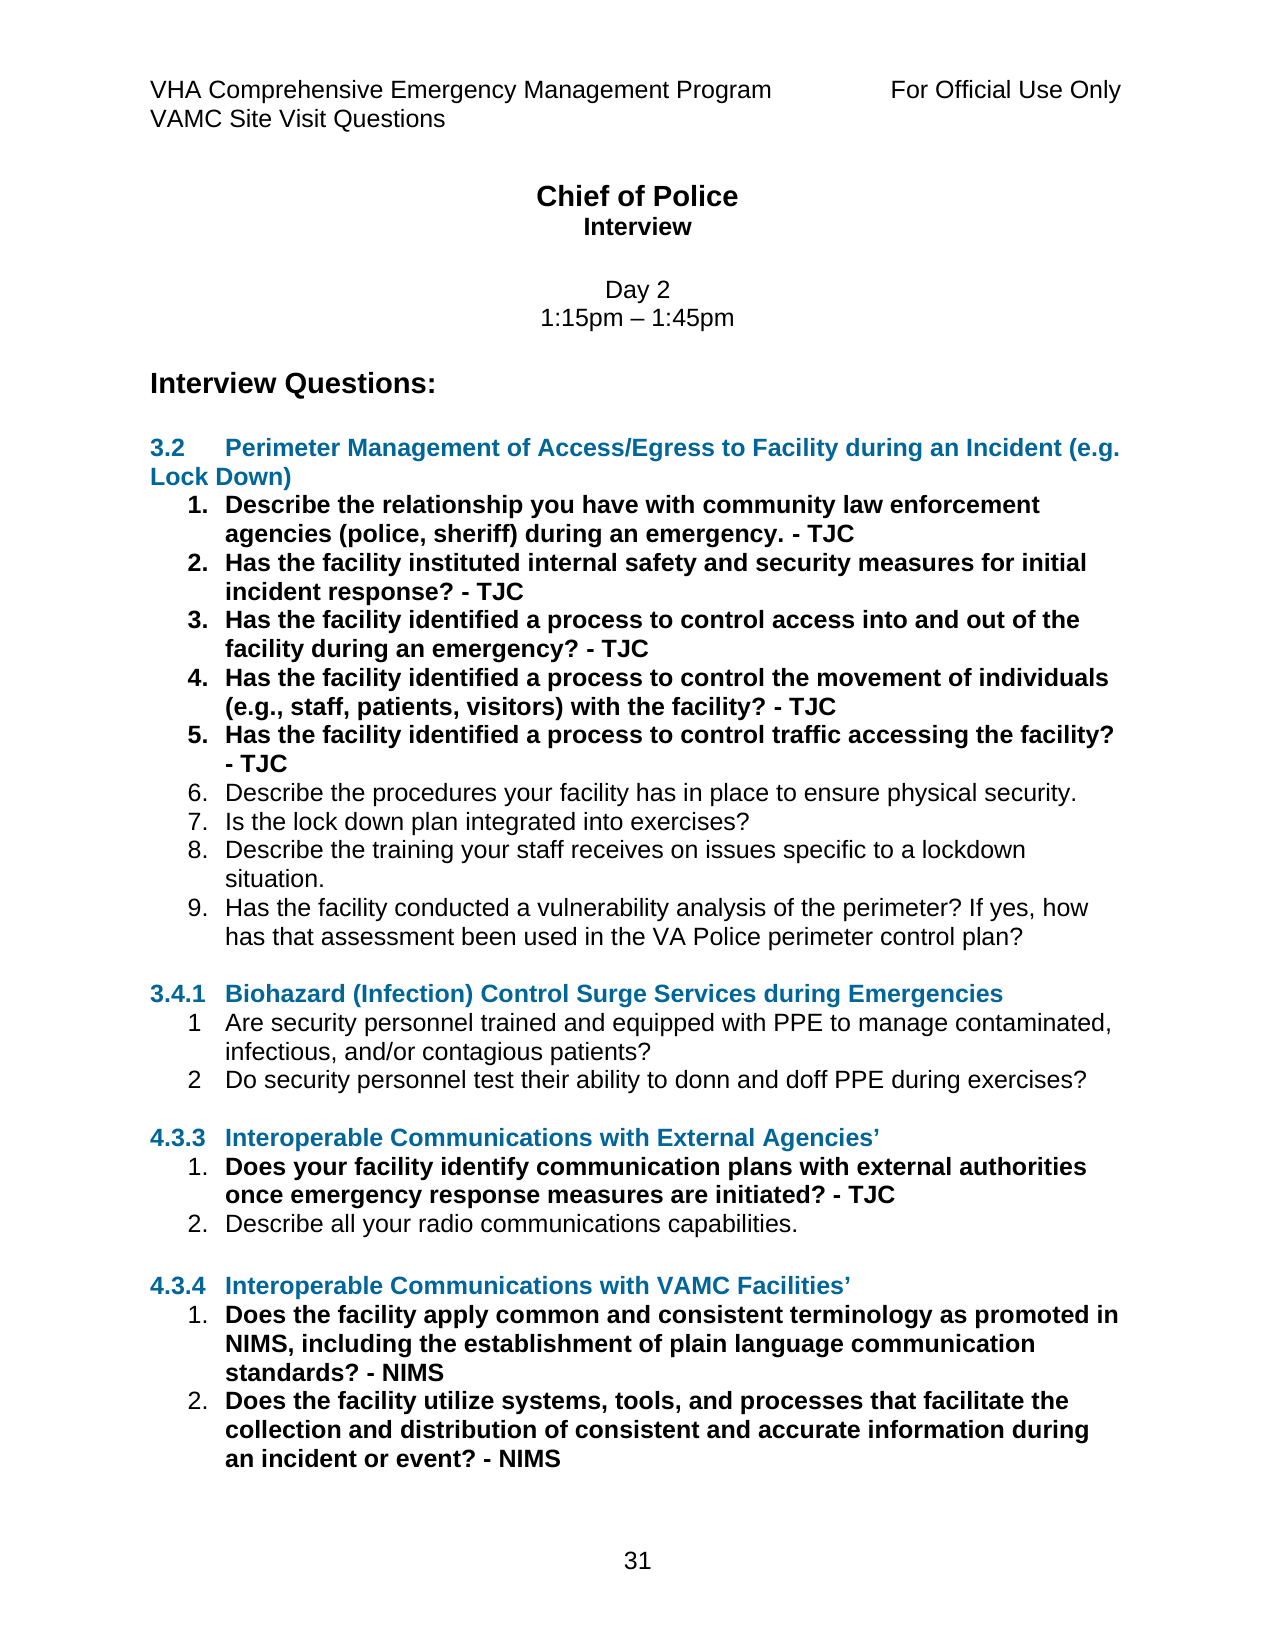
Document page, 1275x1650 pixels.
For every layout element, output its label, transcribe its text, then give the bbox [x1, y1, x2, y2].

list Describe the relationship you have with community law enforcement agencies (police, sheriff) during an emergency. - TJC [187, 490, 1125, 548]
list Does your facility identify communication plans with external authorities once emergency response measures are initiated? - TJC [187, 1151, 1125, 1209]
text Interview Questions: [150, 366, 1125, 399]
text Interview [150, 212, 1125, 241]
list Has the facility identified a process to control the movement of individuals (e.g., staff, patients, visitors) with the facility? - TJC [187, 663, 1125, 720]
list Describe all your radio communications capabilities. [187, 1209, 1125, 1238]
list Has the facility instituted internal safety and security measures for initial incident response? - TJC [187, 548, 1125, 605]
list Has the facility conducted a vulnerability analysis of the perimeter? If yes, how has that assessment been used in the VA Police perimeter control plan? [187, 893, 1125, 950]
list Are security personnel trained and equipped with PPE to manage contaminated, infectious, and/or contagious patients? [187, 1008, 1125, 1065]
text 4.3.3 Interoperable Communications with External Agencies’ [150, 1123, 1125, 1151]
list Is the lock down plan integrated into exercises? [187, 806, 1125, 835]
list Has the facility identified a process to control access into and out of the facility during an emergency? - TJC [187, 605, 1125, 663]
list Has the facility identified a process to control traffic accessing the facility? - TJC [187, 720, 1125, 778]
list Does the facility apply common and consistent terminology as promoted in NIMS, including the establishment of plain language communication standards? - NIMS [187, 1300, 1125, 1386]
list Biohazard (Infection) Control Surge Services during Emergencies [150, 979, 1125, 1008]
list Describe the procedures your facility has in place to ensure physical security. [187, 778, 1125, 806]
text 1:15pm – 1:45pm [150, 303, 1125, 332]
text 3.2 Perimeter Management of Access/Egress to Facility during an Incident (e.g. Lock Down) [150, 433, 1125, 490]
text Chief of Police [150, 179, 1125, 212]
text Day 2 [150, 274, 1125, 303]
list Does the facility utilize systems, tools, and processes that facilitate the collection and distribution of consistent and accurate information during an incident or event? - NIMS [187, 1386, 1125, 1472]
list Describe the training your staff receives on issues specific to a lockdown situation. [187, 835, 1125, 893]
list Do security personnel test their ability to donn and doff PPE during exercises? [187, 1065, 1125, 1094]
text 4.3.4 Interoperable Communications with VAMC Facilities’ [150, 1271, 1125, 1300]
